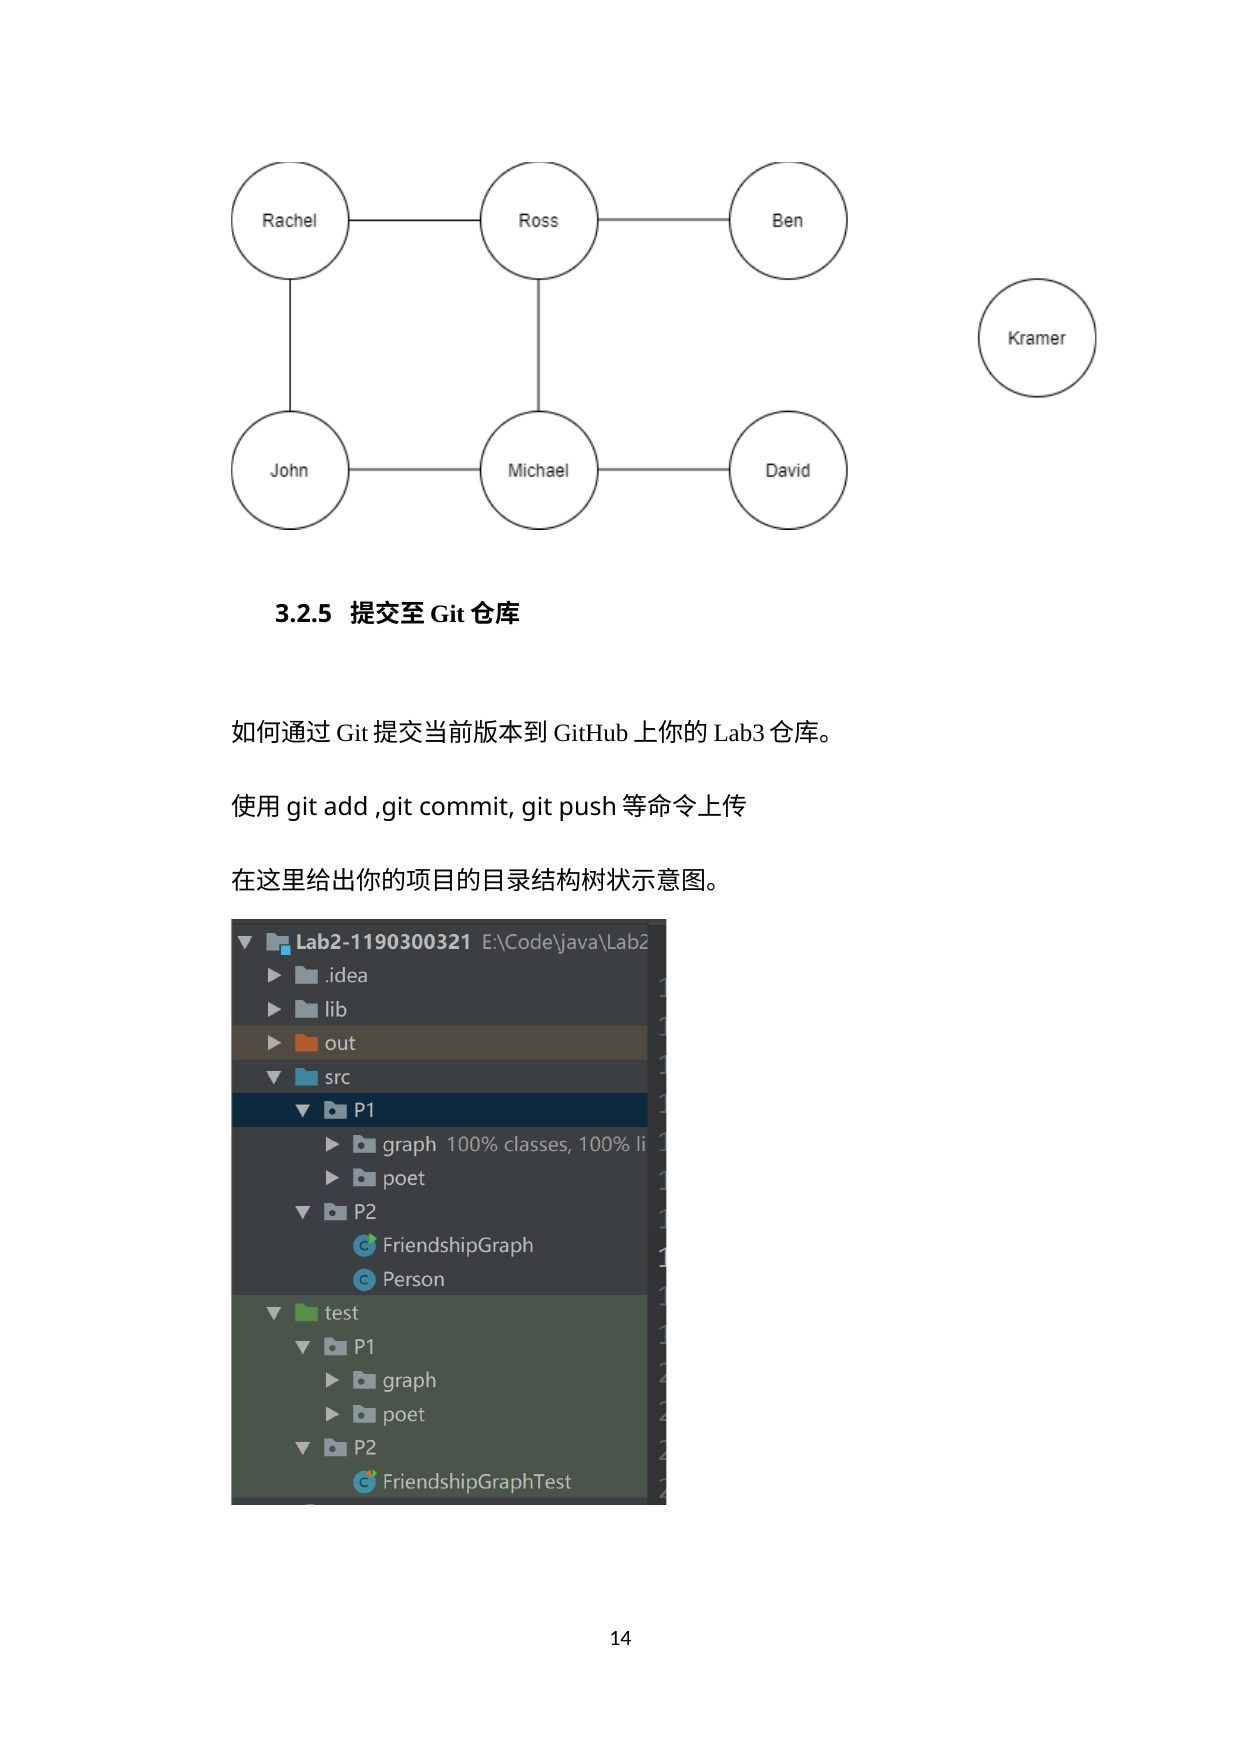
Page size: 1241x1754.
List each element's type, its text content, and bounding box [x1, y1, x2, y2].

text 使用git add ,git commit, git push等命令上传 [187, 772, 1053, 837]
subtitle 提交至Git仓库 [275, 579, 1053, 644]
picture [231, 162, 1097, 530]
text 在这里给出你的项目的目录结构树状示意图。 [187, 846, 1053, 911]
text 如何通过Git提交当前版本到GitHub上你的Lab3仓库。 [187, 698, 1053, 763]
picture [231, 919, 667, 1505]
